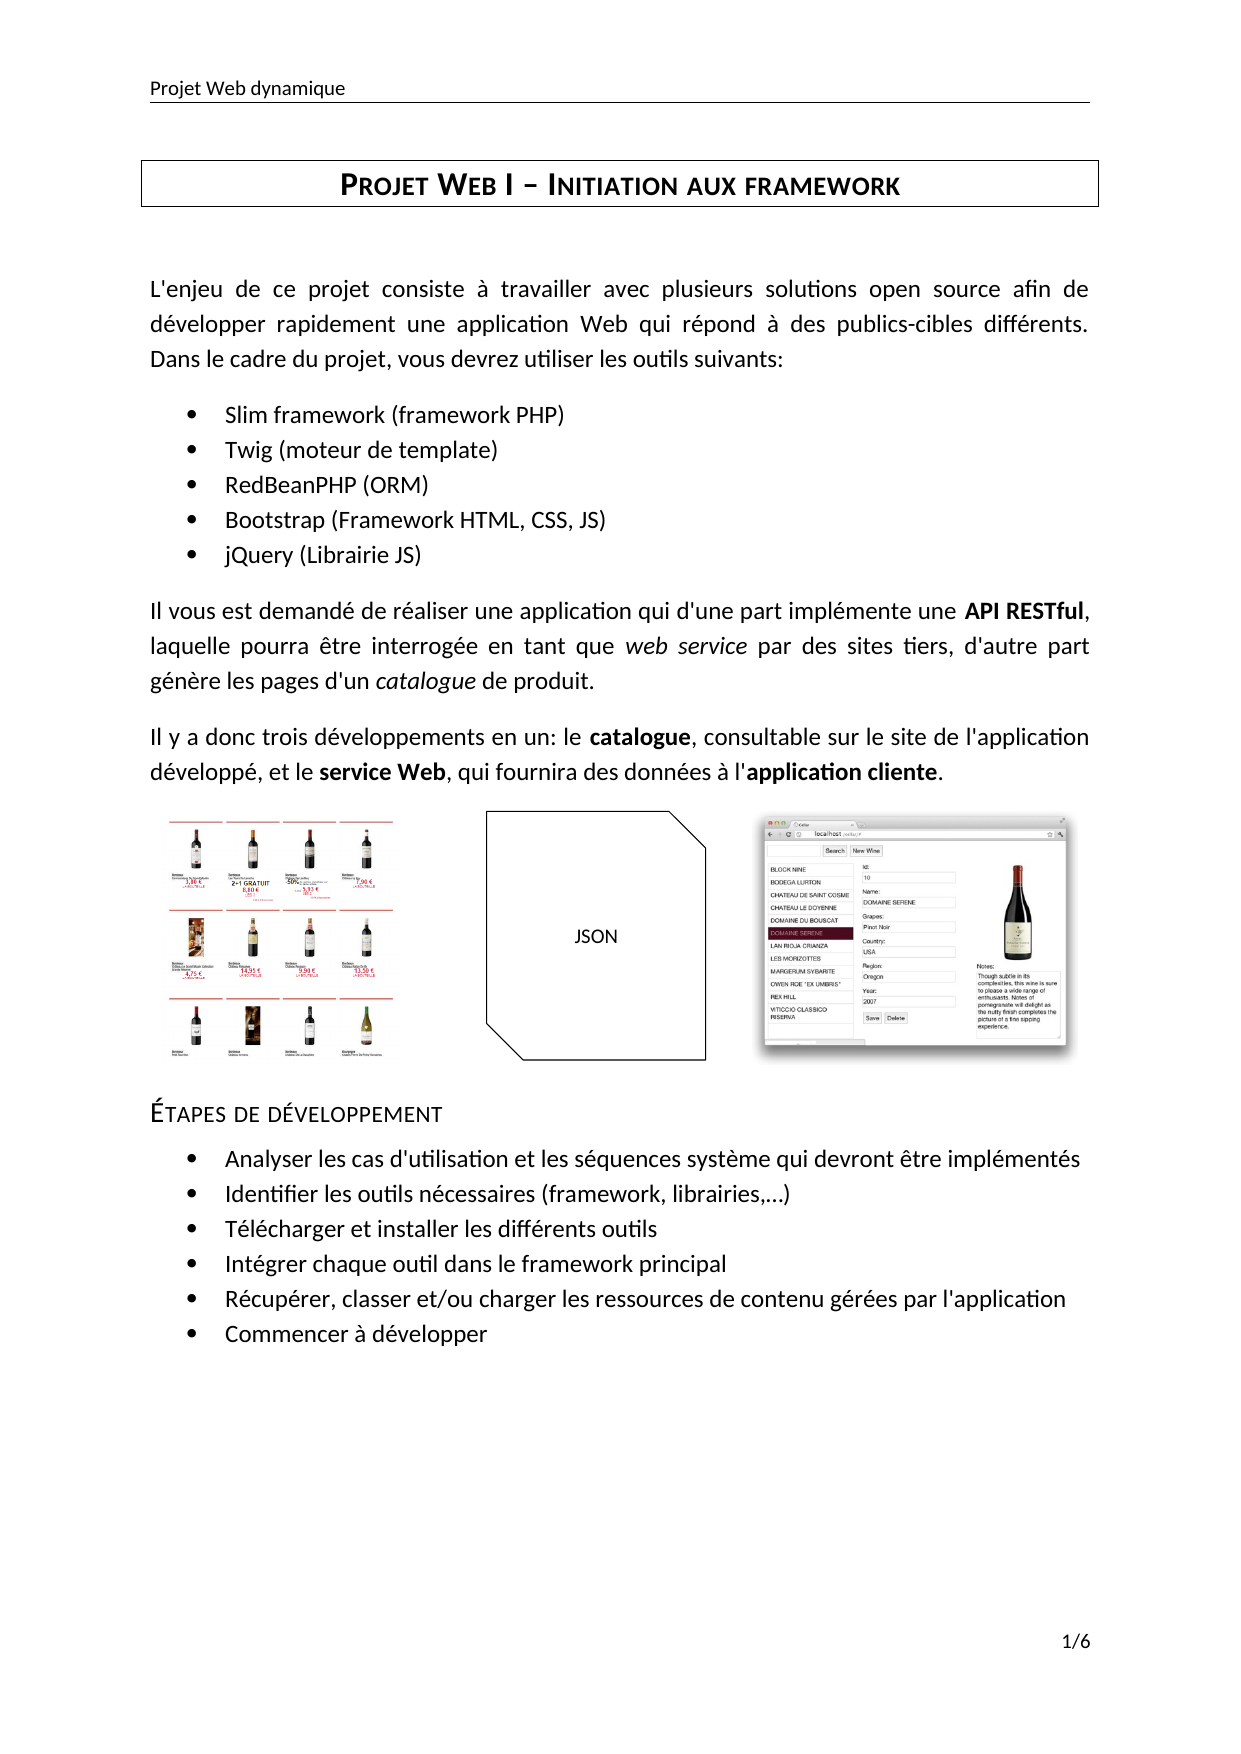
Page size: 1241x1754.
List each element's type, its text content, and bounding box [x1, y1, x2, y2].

text Il vous est demandé de réaliser une application qui d'une part implémente une API RESTful, laquelle pourra être interrogée en tant que web service par des sites tiers, d'autre part génère les pages d'un catalogue de produit. [150, 595, 1090, 695]
list Récupérer, classer et/ou charger les ressources de contenu gérées par l'application [187, 1283, 1090, 1314]
subtitle Étapes de développement [150, 1094, 1090, 1130]
list Bootstrap (Framework HTML, CSS, JS) [187, 504, 1090, 534]
picture [161, 816, 402, 1065]
picture [751, 811, 1079, 1065]
text L'enjeu de ce projet consiste à travailler avec plusieurs solutions open source afin de développer rapidement une application Web qui répond à des publics-cibles différents. Dans le cadre du projet, vous devrez utiliser les outils suivants: [150, 273, 1090, 374]
list Télécharger et installer les différents outils [187, 1213, 1090, 1244]
list Slim framework (framework PHP) [187, 399, 1090, 429]
list Commencer à développer [187, 1318, 1090, 1349]
list Identifier les outils nécessaires (framework, librairies,…) [187, 1178, 1090, 1209]
list RedBeanPHP (ORM) [187, 469, 1090, 499]
list Intégrer chaque outil dans le framework principal [187, 1248, 1090, 1279]
text Il y a donc trois développements en un: le catalogue, consultable sur le site de l'application développé, et le service Web, qui fournira des données à l'application cliente. [150, 721, 1090, 786]
list Analyser les cas d'utilisation et les séquences système qui devront être implémentés [187, 1143, 1090, 1174]
list Twig (moteur de template) [187, 434, 1090, 464]
subtitle Projet Web I – Initiation aux framework [142, 161, 1098, 206]
list jQuery (Librairie JS) [187, 539, 1090, 569]
